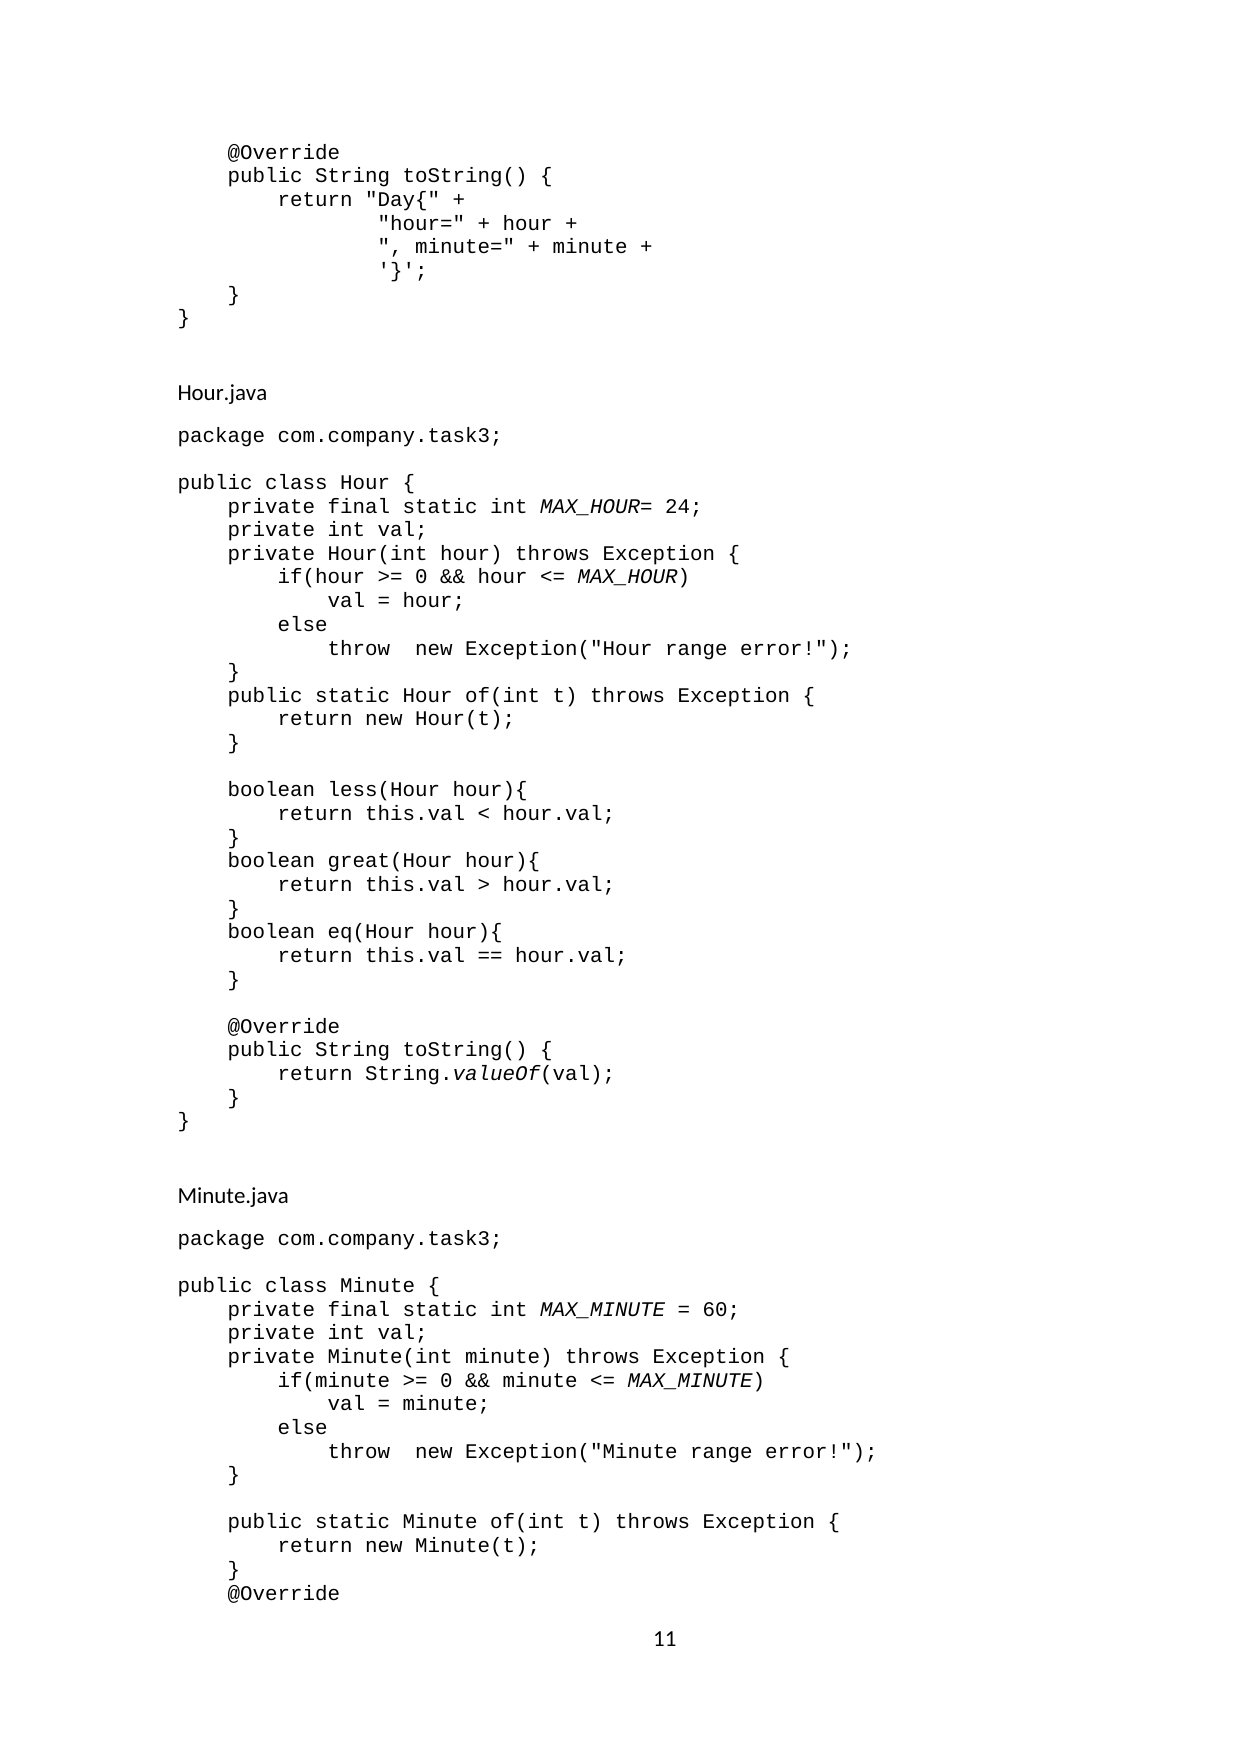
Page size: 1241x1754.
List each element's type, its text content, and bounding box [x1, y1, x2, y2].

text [177, 1228, 1152, 1606]
text Hour.java [177, 378, 1152, 406]
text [177, 118, 1152, 331]
text package com.company.task3; public class Hour { private final static int MAX_HOUR= 24; private int val; private Hour(int hour) throws Exception { if(hour >= 0 && hour <= MAX_HOUR) val = hour; else throw new Exception("Hour range error!"); } public static Hour of(int t) throws Exception { return new Hour(t); } boolean less(Hour hour){ return this.val < hour.val; } boolean great(Hour hour){ return this.val > hour.val; } boolean eq(Hour hour){ return this.val == hour.val; } @Override public String toString() { return String.valueOf(val); } } [177, 425, 1152, 1134]
text Minute.java [177, 1181, 1152, 1209]
